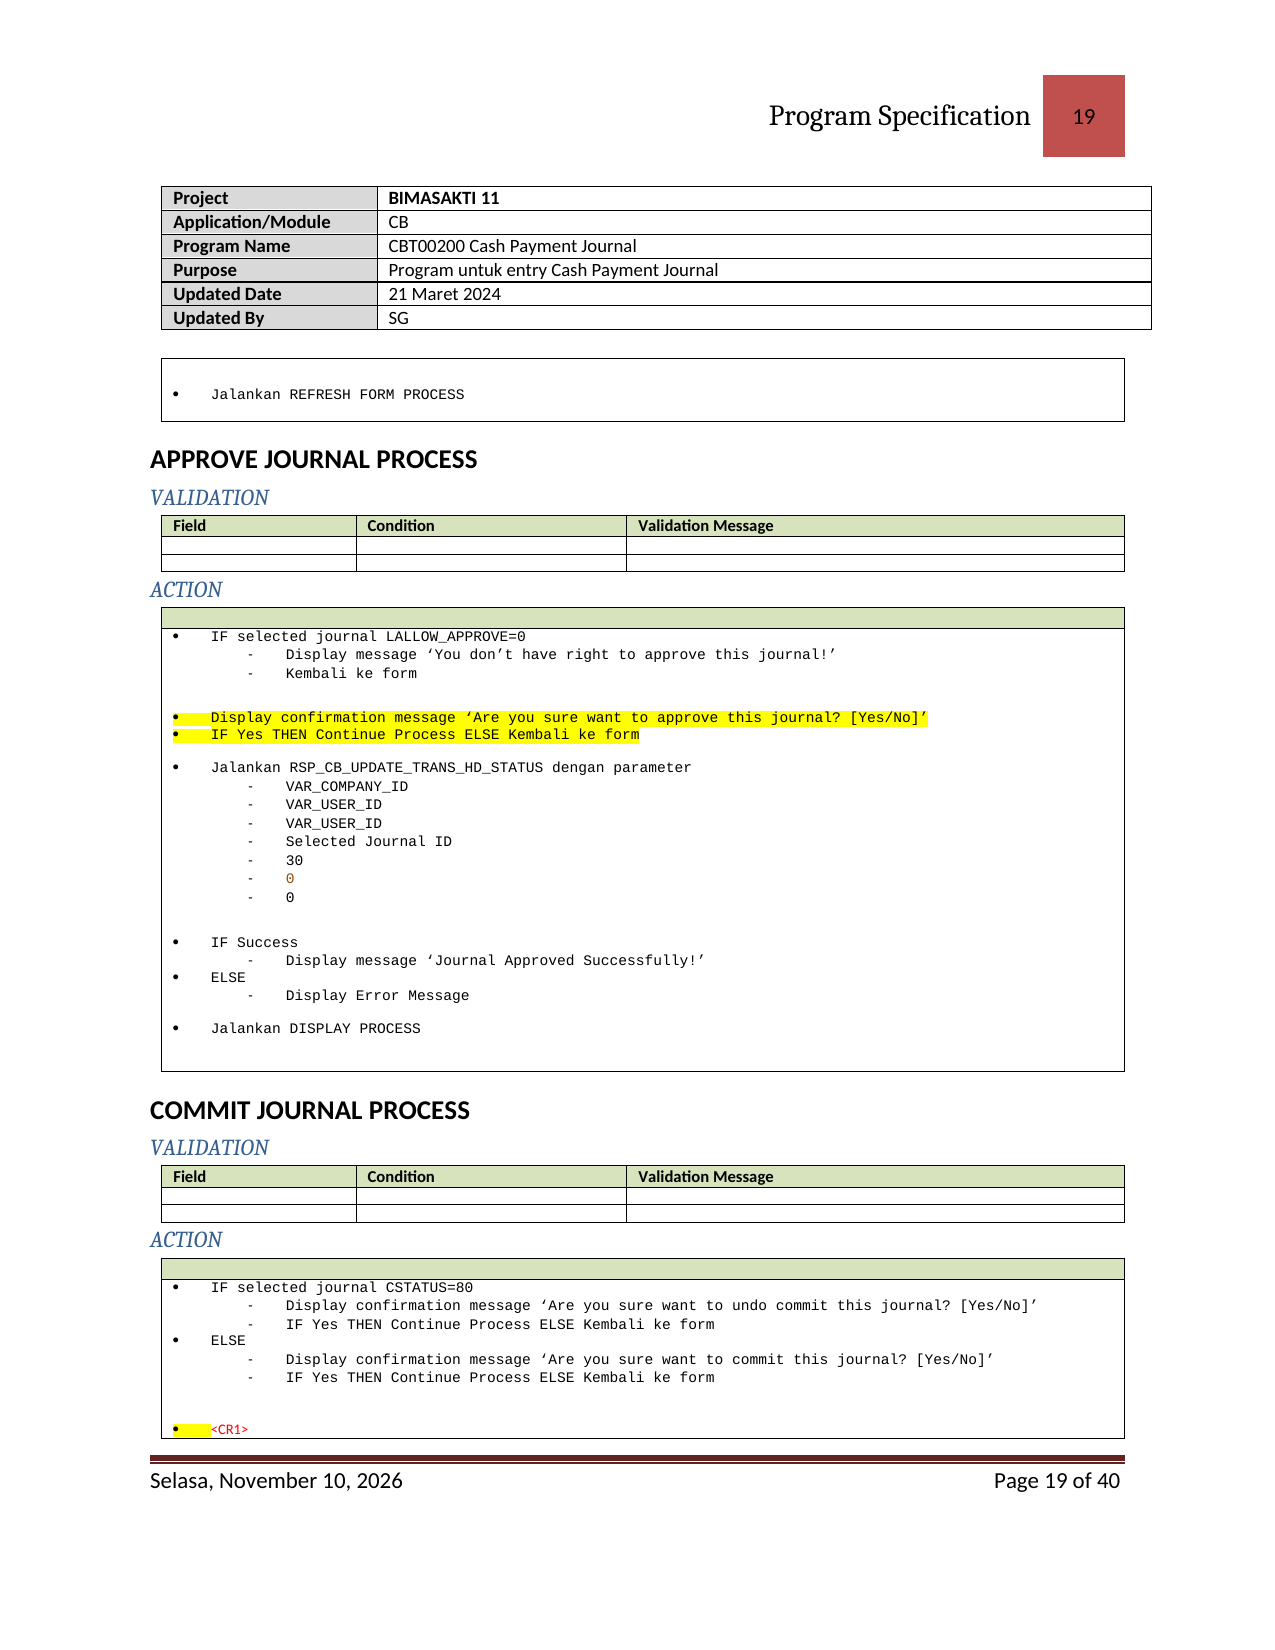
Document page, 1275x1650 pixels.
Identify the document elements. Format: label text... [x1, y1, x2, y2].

table_cell [627, 555, 1124, 571]
table_cell [357, 1205, 626, 1222]
table_cell [162, 1205, 356, 1222]
table_header Condition [357, 516, 626, 536]
subtitle COMMIT JOURNAL PROCESS [150, 1093, 1125, 1126]
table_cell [162, 359, 1124, 421]
table_header [162, 608, 1124, 628]
subtitle APPROVE JOURNAL PROCESS [150, 442, 1125, 475]
table_cell IF selected journal LALLOW_APPROVE=0 Display message ‘You don’t have right to approve this journal!’ Kembali ke form Display confirmation message ‘Are you sure want to approve this journal? [Yes/No]’ IF Yes THEN Continue Process ELSE Kembali ke form Jalankan RSP_CB_UPDATE_TRANS_HD_STATUS dengan parameter VAR_COMPANY_ID VAR_USER_ID VAR_USER_ID Selected Journal ID 30 0 0 IF Success Display message ‘Journal Approved Successfully!’ ELSE Display Error Message Jalankan DISPLAY PROCESS [162, 629, 1124, 1071]
table_cell [357, 537, 626, 554]
table_cell [162, 1188, 356, 1204]
table_header Validation Message [627, 1166, 1124, 1187]
table_cell [357, 555, 626, 571]
table_cell [627, 537, 1124, 554]
subtitle ACTION [150, 1227, 1125, 1253]
table_header Condition [357, 1166, 626, 1187]
table_cell [357, 1188, 626, 1204]
subtitle VALIDATION [150, 484, 1125, 511]
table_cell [162, 1280, 1124, 1438]
table_cell [627, 1205, 1124, 1222]
table_cell [162, 537, 356, 554]
table_header Validation Message [627, 516, 1124, 536]
table_header Field [162, 1166, 356, 1187]
table_cell [627, 1188, 1124, 1204]
table_header Field [162, 516, 356, 536]
subtitle ACTION [150, 576, 1125, 603]
subtitle VALIDATION [150, 1135, 1125, 1162]
table_header [162, 1259, 1124, 1279]
table_cell [162, 555, 356, 571]
